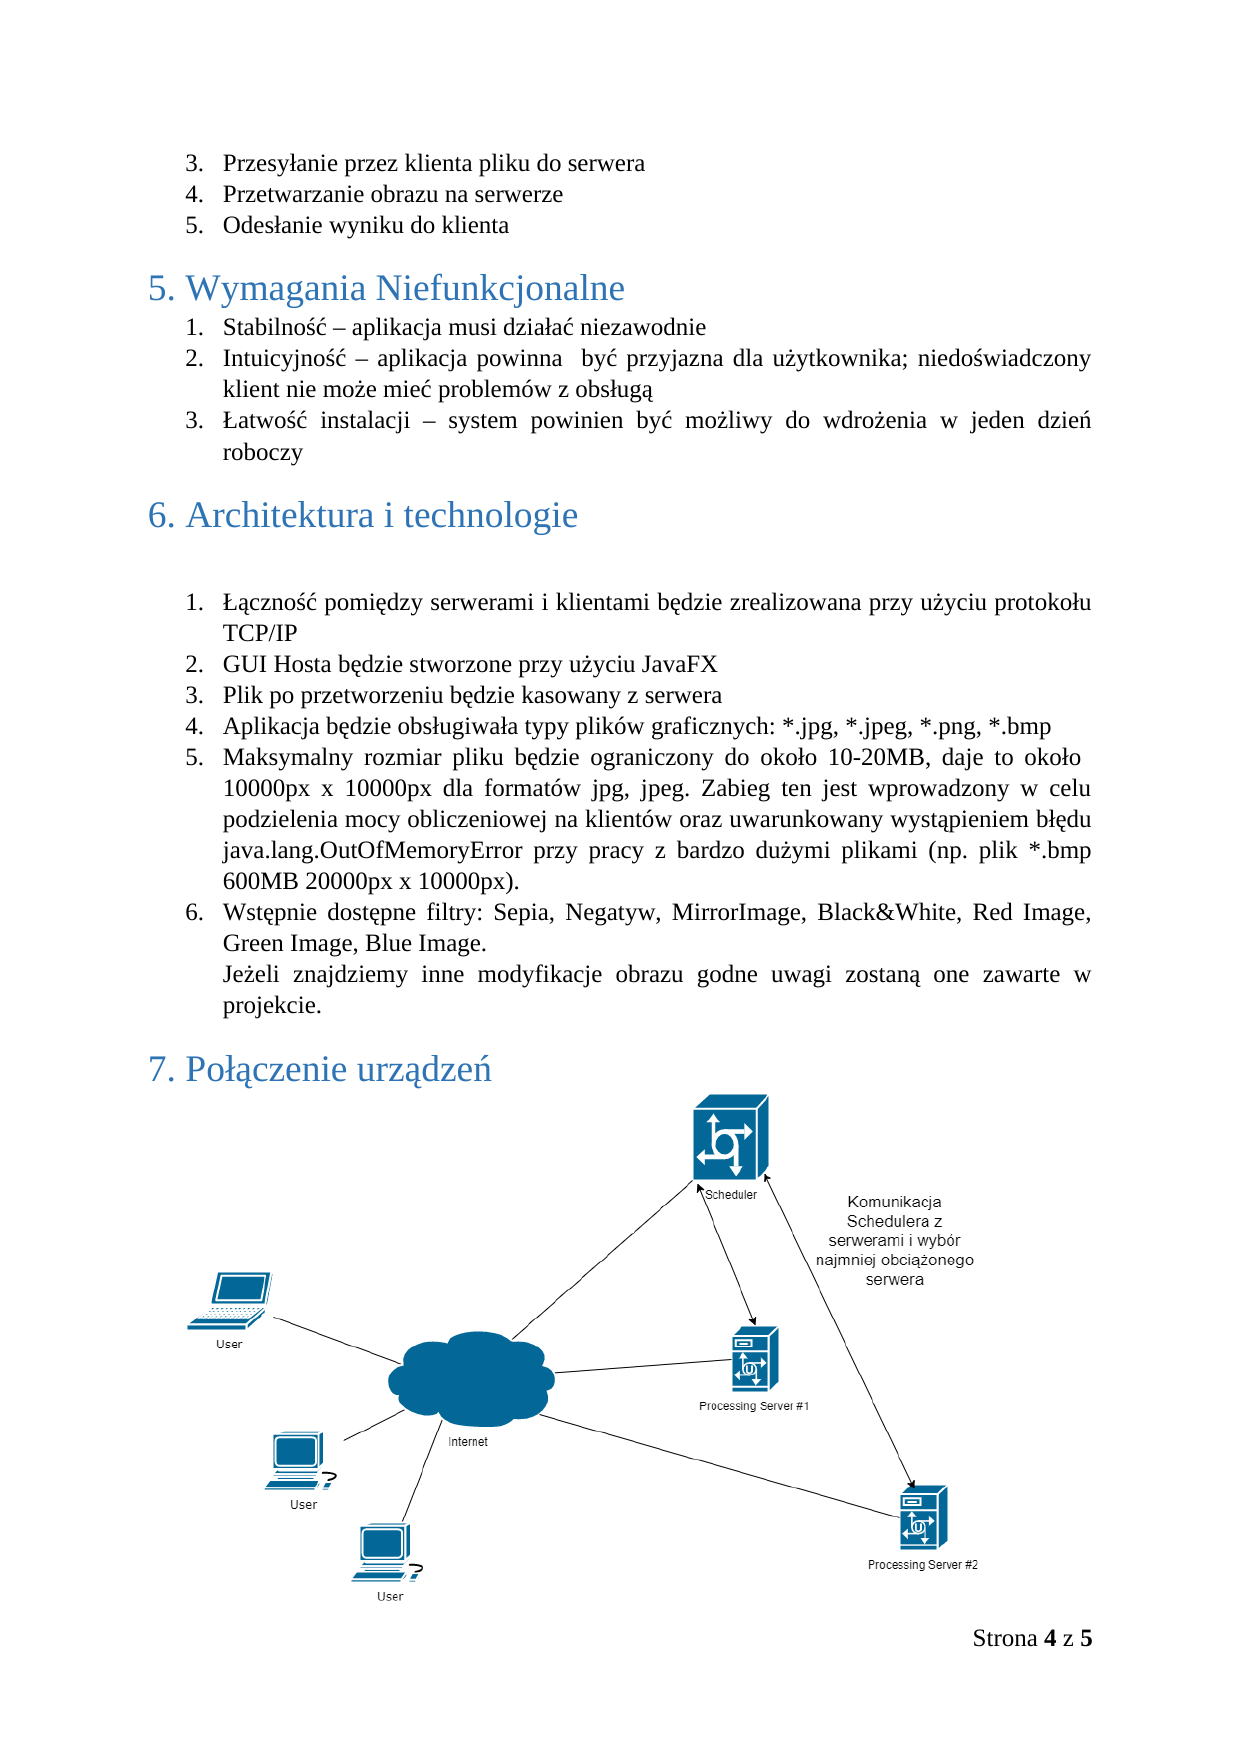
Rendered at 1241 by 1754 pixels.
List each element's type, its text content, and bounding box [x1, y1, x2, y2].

list Łączność pomiędzy serwerami i klientami będzie zrealizowana przy użyciu protokołu TCP/IP [185, 587, 1092, 647]
list Wstępnie dostępne filtry: Sepia, Negatyw, MirrorImage, Black&White, Red Image, Green Image, Blue Image. [185, 897, 1092, 957]
list Jeżeli znajdziemy inne modyfikacje obrazu godne uwagi zostaną one zawarte w projekcie. [223, 959, 1092, 1019]
list Intuicyjność – aplikacja powinna być przyjazna dla użytkownika; niedoświadczony klient nie może mieć problemów z obsługą [185, 343, 1092, 403]
list Łatwość instalacji – system powinien być możliwy do wdrożenia w jeden dzień roboczy [185, 406, 1092, 465]
text 7. Połączenie urządzeń [148, 1046, 1092, 1089]
list Stabilność – aplikacja musi działać niezawodnie [185, 312, 1092, 341]
list Maksymalny rozmiar pliku będzie ograniczony do około 10-20MB, daje to około 10000px x 10000px dla formatów jpg, jpeg. Zabieg ten jest wprowadzony w celu podzielenia mocy obliczeniowej na klientów oraz uwarunkowany wystąpieniem błędu java.lang.OutOfMemoryError przy pracy z bardzo dużymi plikami (np. plik *.bmp 600MB 20000px x 10000px). [185, 742, 1092, 895]
list Przetwarzanie obrazu na serwerze [185, 179, 1092, 207]
picture [185, 1093, 978, 1601]
text 6. Architektura i technologie [148, 493, 1092, 536]
list Plik po przetworzeniu będzie kasowany z serwera [185, 680, 1092, 709]
list GUI Hosta będzie stworzone przy użyciu JavaFX [185, 649, 1092, 678]
list Przesyłanie przez klienta pliku do serwera [185, 148, 1092, 176]
list Aplikacja będzie obsługiwała typy plików graficznych: *.jpg, *.jpeg, *.png, *.bmp [185, 711, 1092, 740]
text 5. Wymagania Niefunkcjonalne [148, 266, 1092, 309]
list Odesłanie wyniku do klienta [185, 210, 1092, 238]
